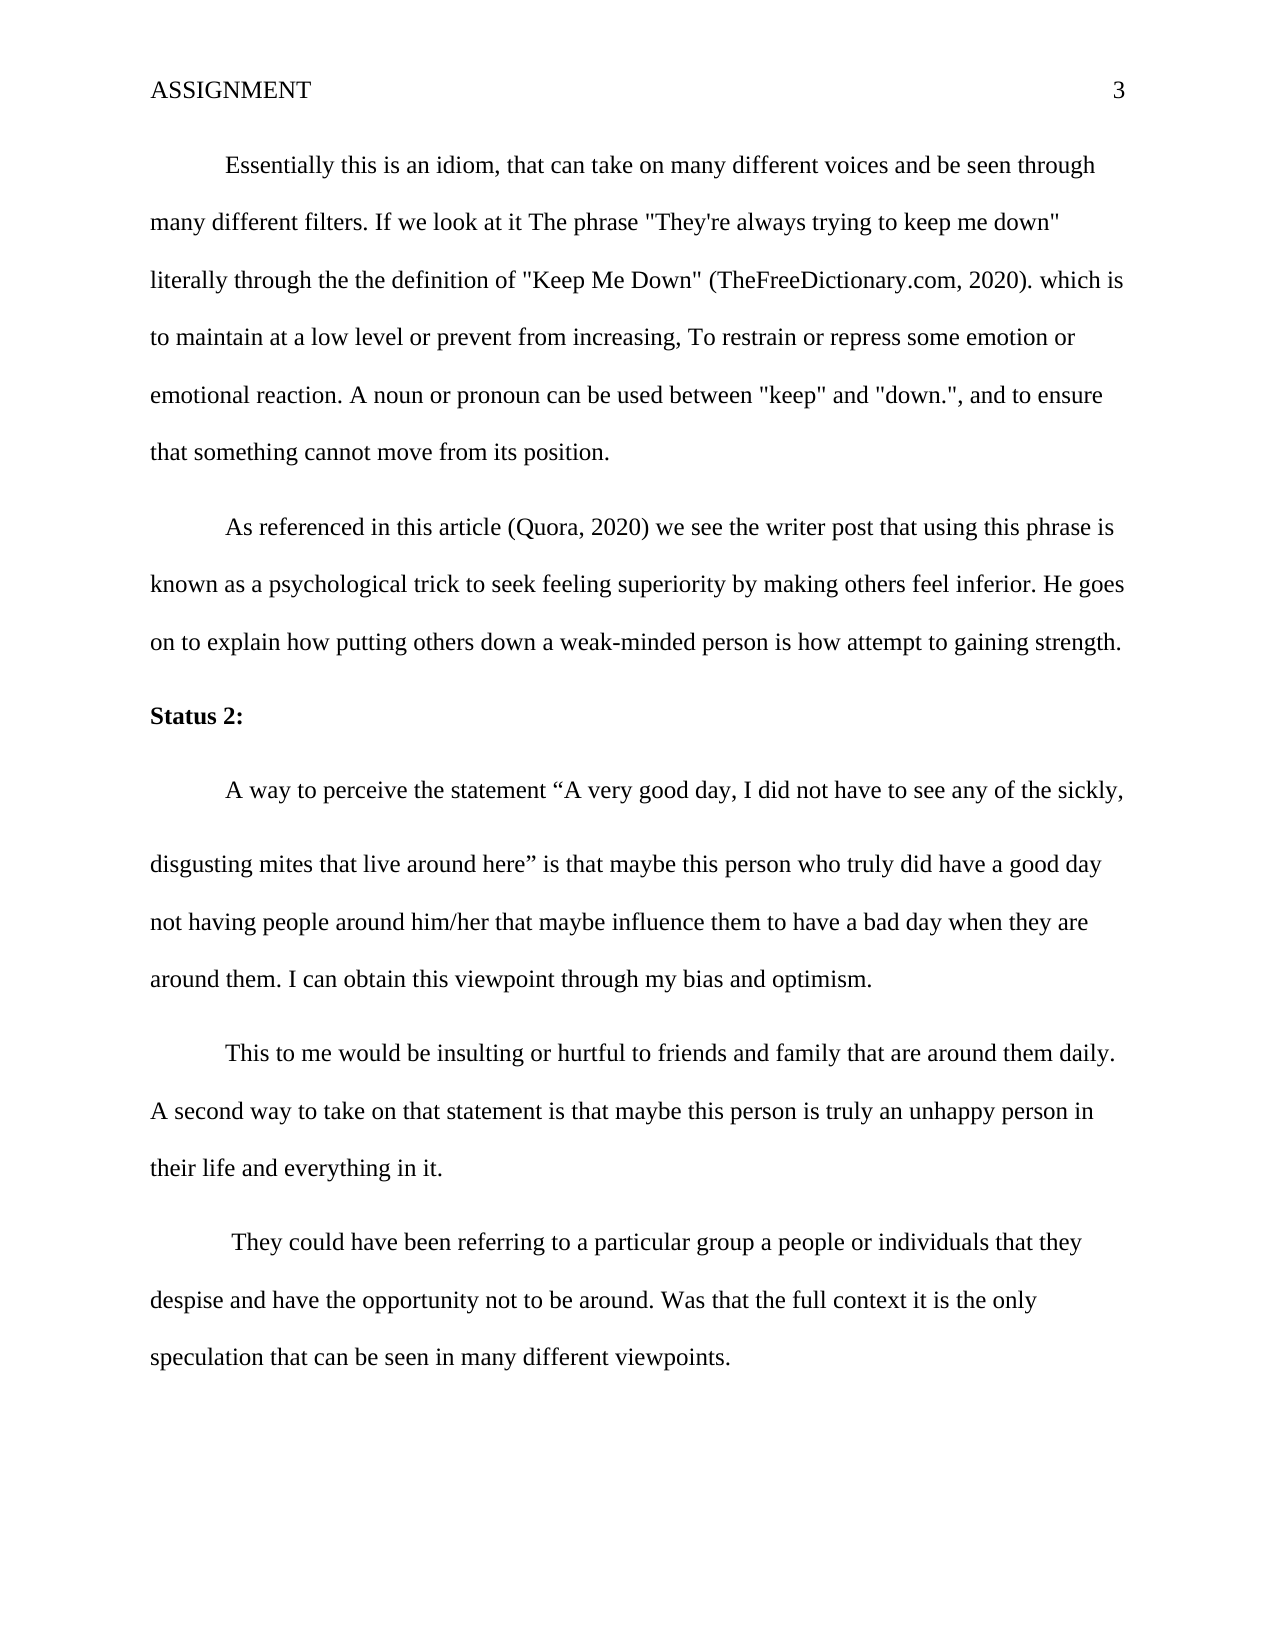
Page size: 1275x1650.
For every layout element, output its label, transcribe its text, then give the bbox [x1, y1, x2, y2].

text They could have been referring to a particular group a people or individuals that they despise and have the opportunity not to be around. Was that the full context it is the only speculation that can be seen in many different viewpoints. [150, 1227, 1125, 1371]
text This to me would be insulting or hurtful to friends and family that are around them daily. A second way to take on that statement is that maybe this person is truly an unhappy person in their life and everything in it. [150, 1038, 1125, 1182]
text A way to perceive the statement “A very good day, I did not have to see any of the sickly, [150, 775, 1125, 804]
text disgusting mites that live around here” is that maybe this person who truly did have a good day not having people around him/her that maybe influence them to have a bad day when they are around them. I can obtain this viewpoint through my bias and optimism. [150, 849, 1125, 993]
text As referenced in this article we see the writer post that using this phrase is known as a psychological trick to seek feeling superiority by making others feel inferior. He goes on to explain how putting others down a weak-minded person is how attempt to gaining strength. [150, 512, 1125, 655]
text Status 2: [150, 701, 1125, 729]
text Essentially this is an idiom, that can take on many different voices and be seen through many different filters. If we look at it The phrase "They're always trying to keep me down" literally through the the definition of "Keep Me Down" . which is to maintain at a low level or prevent from increasing, To restrain or repress some emotion or emotional reaction. A noun or pronoun can be used between "keep" and "down.", and to ensure that something cannot move from its position. [150, 150, 1125, 466]
